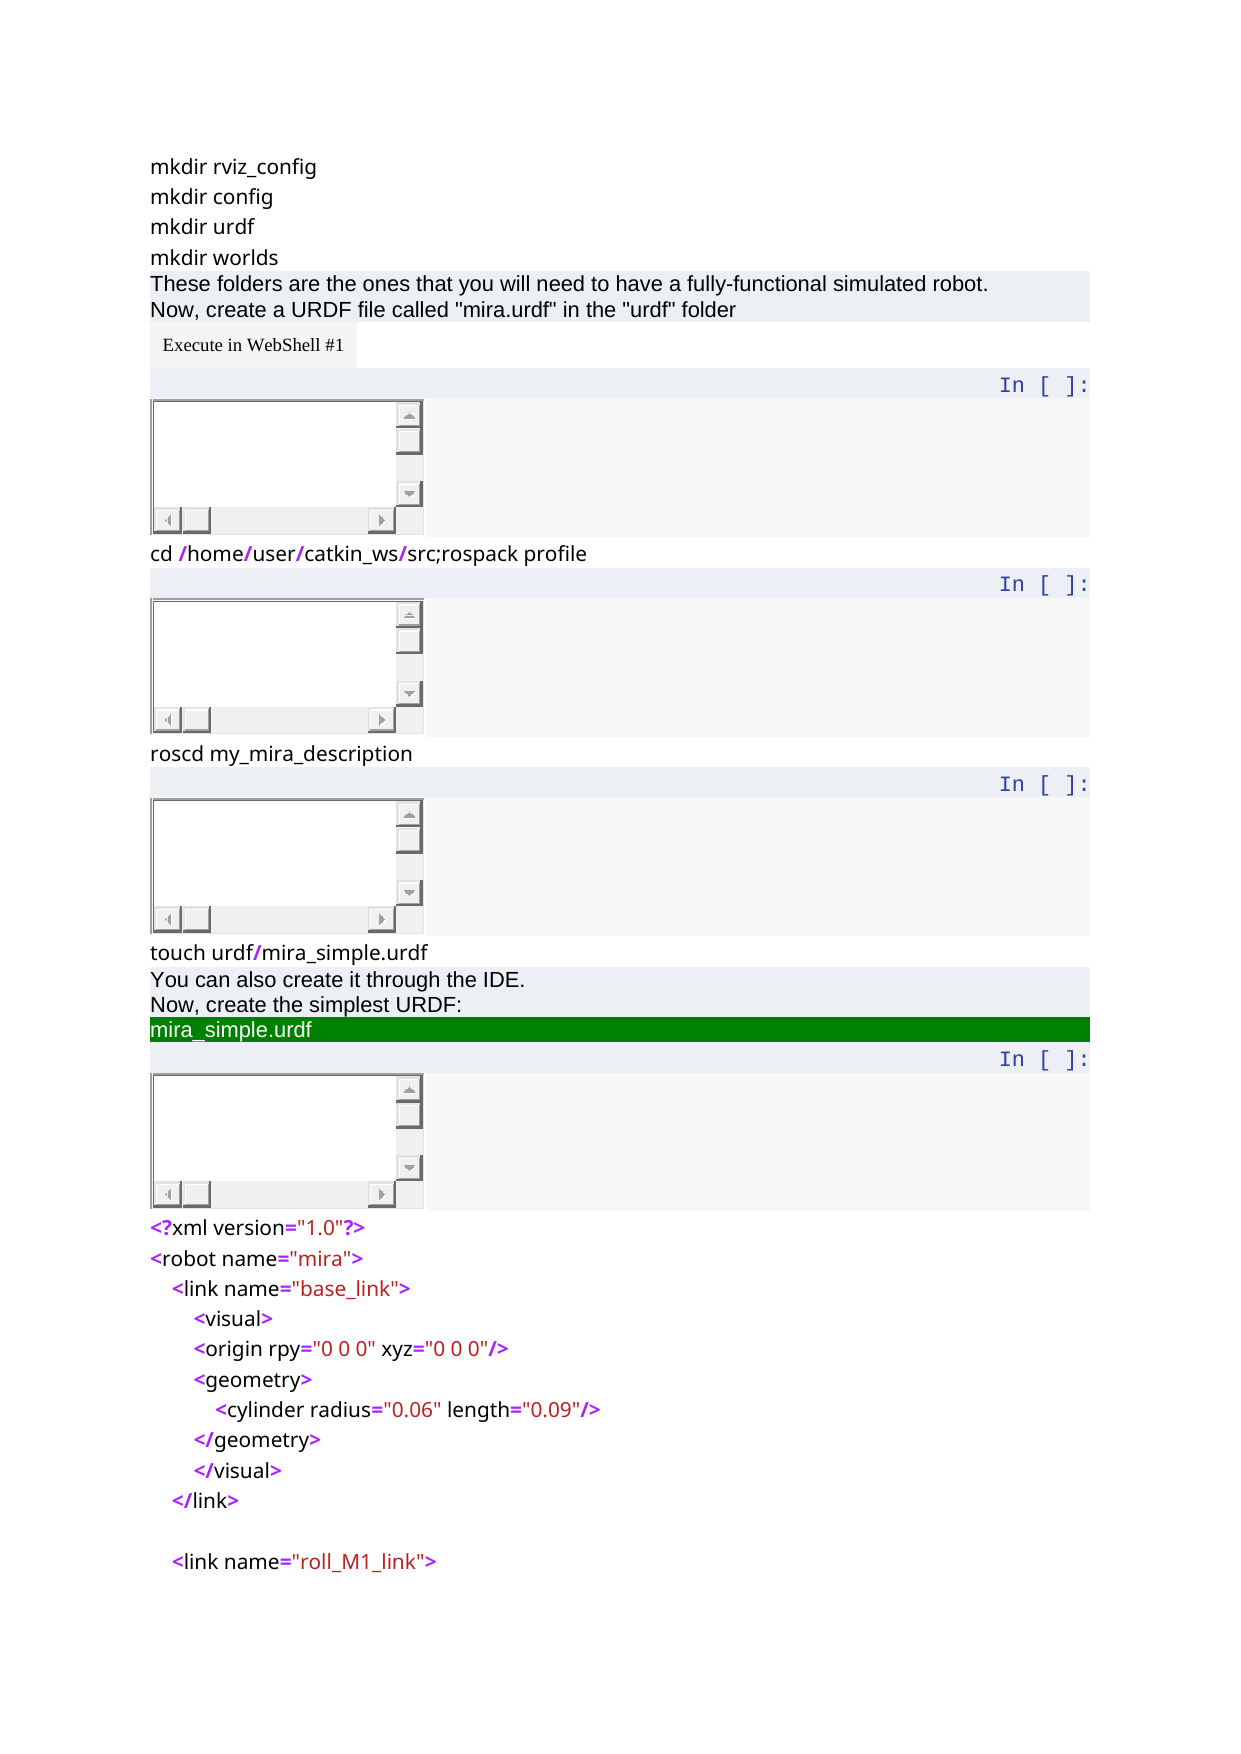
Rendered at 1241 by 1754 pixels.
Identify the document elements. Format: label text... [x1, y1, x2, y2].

text mira_simple.urdf [150, 1017, 1090, 1042]
text <link name="roll_M1_link"> [150, 1545, 1090, 1575]
text Now, create the simplest URDF: [150, 992, 1090, 1017]
text roscd my_mira_description [150, 737, 1090, 767]
text mkdir worlds [150, 241, 1090, 271]
text touch urdf/mira_simple.urdf [150, 936, 1090, 967]
text cd /home/user/catkin_ws/src;rospack profile [150, 537, 1090, 568]
table_header Execute in WebShell #1 [150, 322, 357, 368]
text <?xml version="1.0"?> [150, 1211, 1090, 1242]
text </geometry> [150, 1424, 1090, 1454]
text <robot name="mira"> [150, 1242, 1090, 1272]
text In [ ]: [150, 767, 1090, 797]
text mkdir config [150, 180, 1090, 211]
text In [ ]: [150, 1042, 1090, 1073]
text <visual> [150, 1302, 1090, 1333]
text In [ ]: [150, 568, 1090, 598]
text <link name="base_link"> [150, 1272, 1090, 1302]
text <origin rpy="0 0 0" xyz="0 0 0"/> [150, 1333, 1090, 1363]
text </link> [150, 1484, 1090, 1514]
text mkdir rviz_config [150, 150, 1090, 180]
text <cylinder radius="0.06" length="0.09"/> [150, 1393, 1090, 1424]
text These folders are the ones that you will need to have a fully-functional simulated robot. Now, create a URDF file called "mira.urdf" in the "urdf" folder [150, 271, 1090, 322]
text </visual> [150, 1454, 1090, 1484]
text You can also create it through the IDE. [150, 967, 1090, 992]
text In [ ]: [150, 368, 1090, 398]
text mkdir urdf [150, 211, 1090, 241]
text <geometry> [150, 1363, 1090, 1393]
